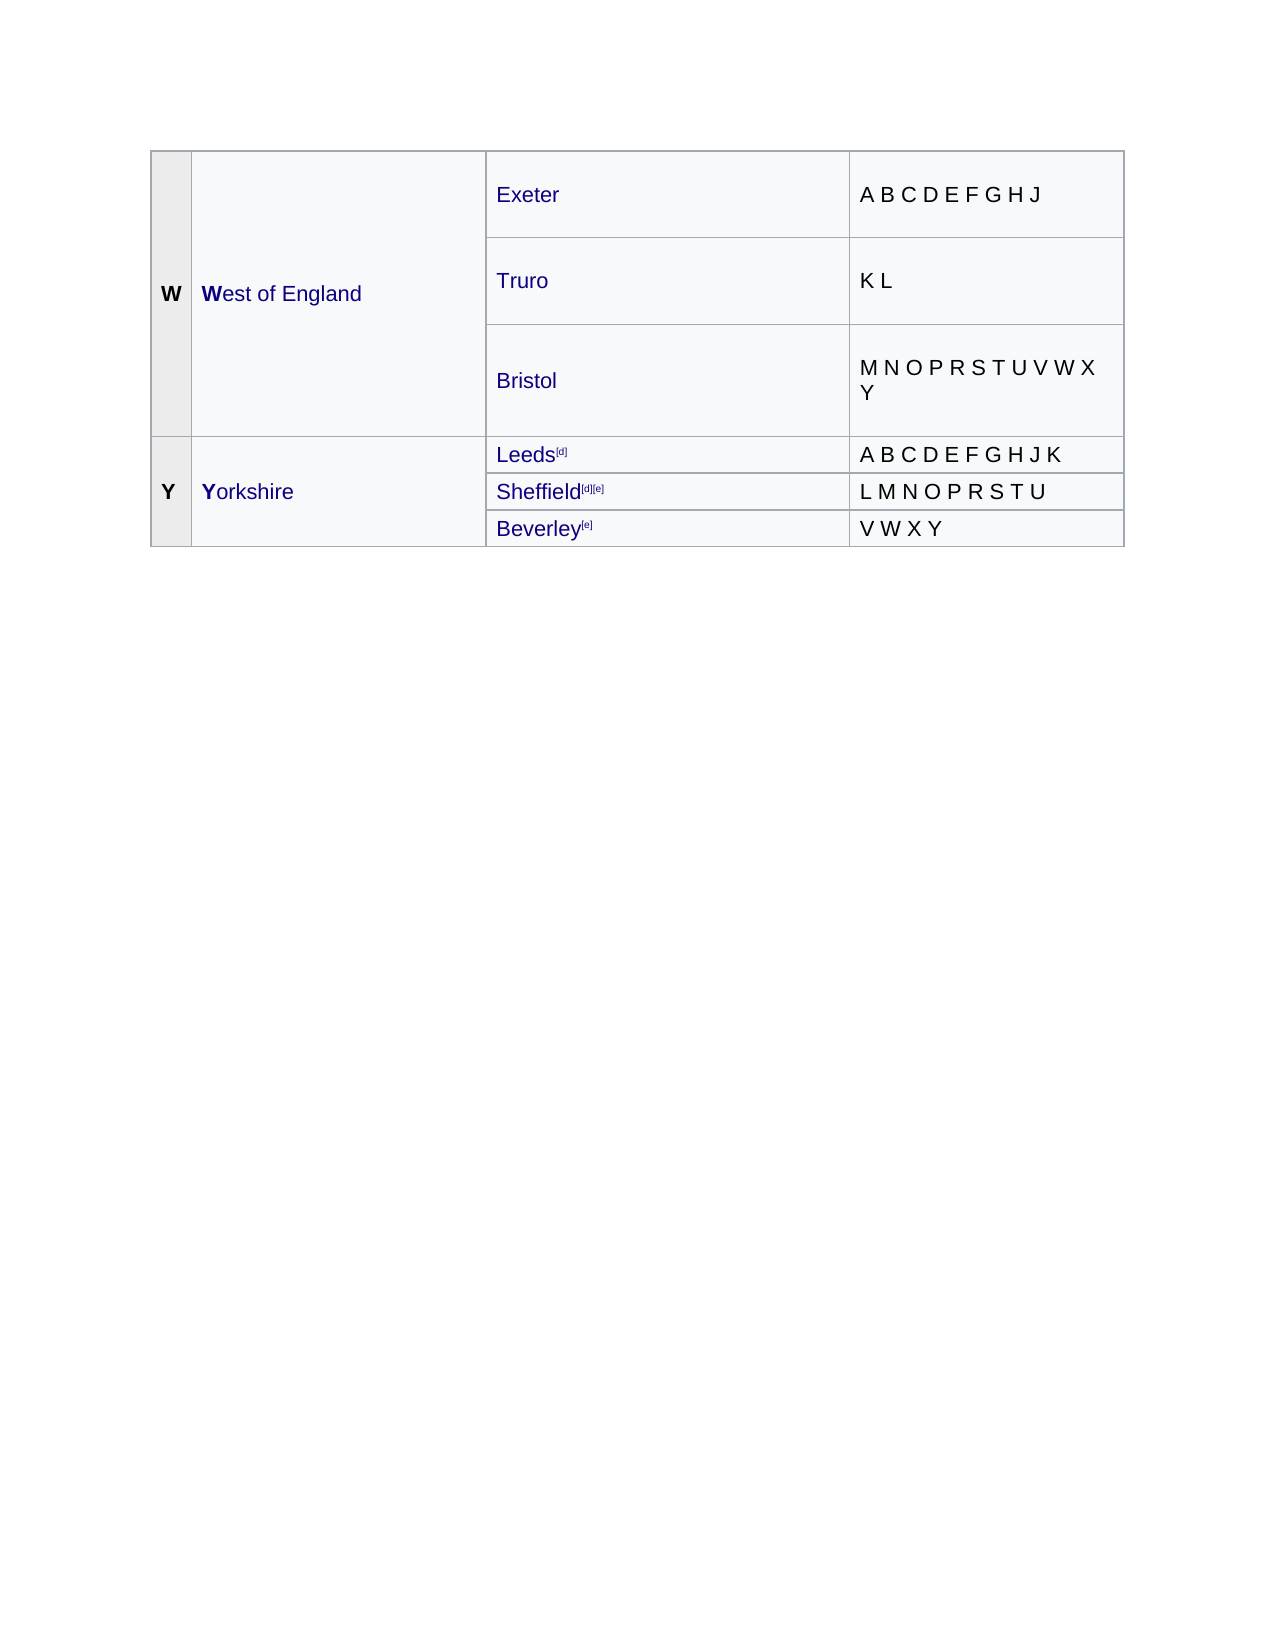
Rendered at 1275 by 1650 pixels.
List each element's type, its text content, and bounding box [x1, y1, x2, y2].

table_cell Sheffield[d][e] [487, 474, 849, 509]
table_cell Y [152, 437, 191, 546]
table_cell V W X Y [850, 511, 1123, 546]
table_cell West of England [192, 152, 485, 436]
table_cell A B C D E F G H J K [850, 437, 1123, 472]
table_cell W [152, 152, 191, 436]
table_cell A B C D E F G H J [850, 152, 1123, 237]
table_cell M N O P R S T U V W X Y [850, 325, 1123, 436]
table_cell L M N O P R S T U [850, 474, 1123, 509]
table_cell Beverley[e] [487, 511, 849, 546]
table_cell Leeds[d] [487, 437, 849, 472]
table_cell Yorkshire [192, 437, 485, 546]
table_cell Exeter [487, 152, 849, 237]
table_cell K L [850, 238, 1123, 323]
table_cell Truro [487, 238, 849, 323]
table_cell Bristol [487, 325, 849, 436]
